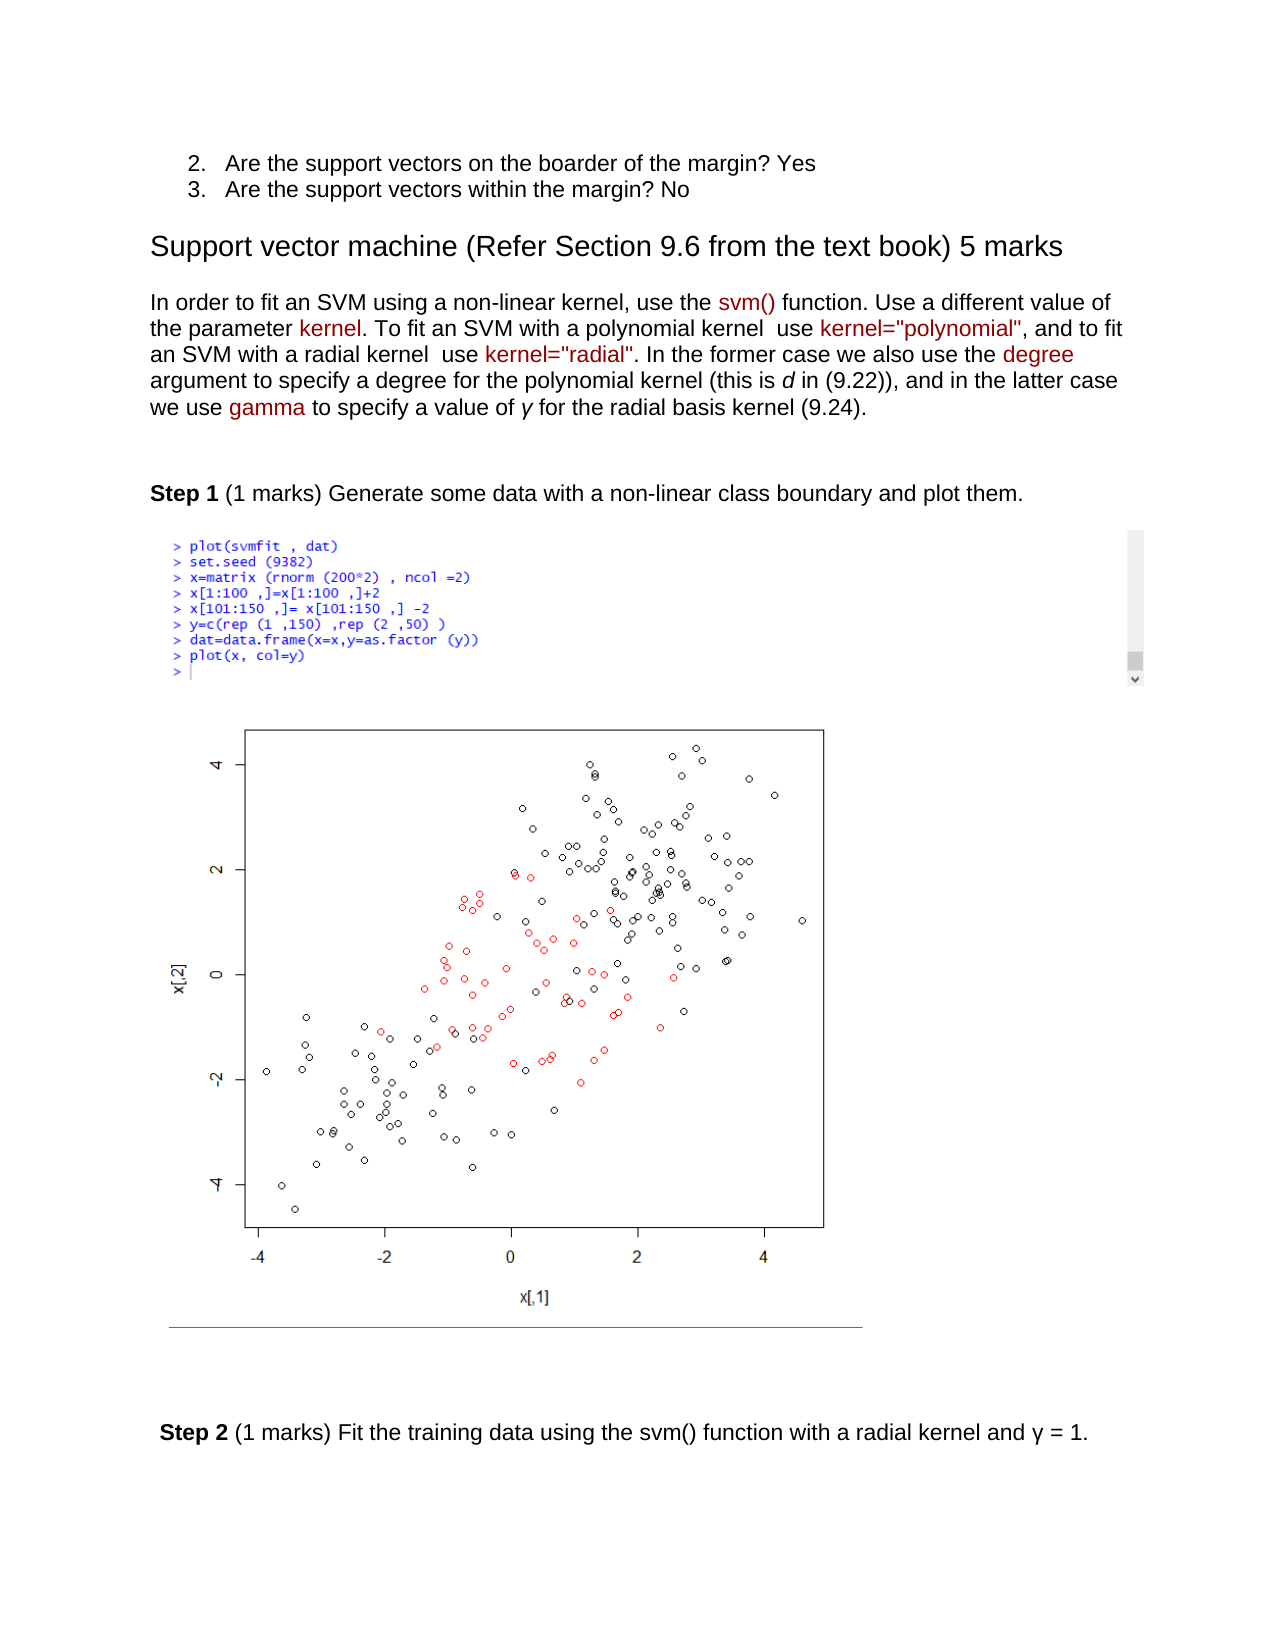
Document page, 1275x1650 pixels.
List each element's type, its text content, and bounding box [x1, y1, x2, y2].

text In order to fit an SVM using a non-linear kernel, use the svm() function. Use a different value of the parameter kernel. To fit an SVM with a polynomial kernel use kernel="polynomial", and to fit an SVM with a radial kernel use kernel="radial". In the former case we also use the degree argument to specify a degree for the polynomial kernel (this is d in (9.22)), and in the latter case we use gamma to specify a value of γ for the radial basis kernel (9.24). [150, 288, 1125, 420]
text Support vector machine (Refer Section 9.6 from the text book) 5 marks [150, 229, 1125, 263]
picture [168, 698, 863, 1328]
list Are the support vectors within the margin? No [187, 176, 1125, 203]
text Step 1 (1 marks) Generate some data with a non-linear class boundary and plot them. [150, 479, 1125, 506]
list Are the support vectors on the boarder of the margin? Yes [187, 150, 1125, 176]
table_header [150, 531, 1181, 1484]
picture [168, 530, 1144, 686]
